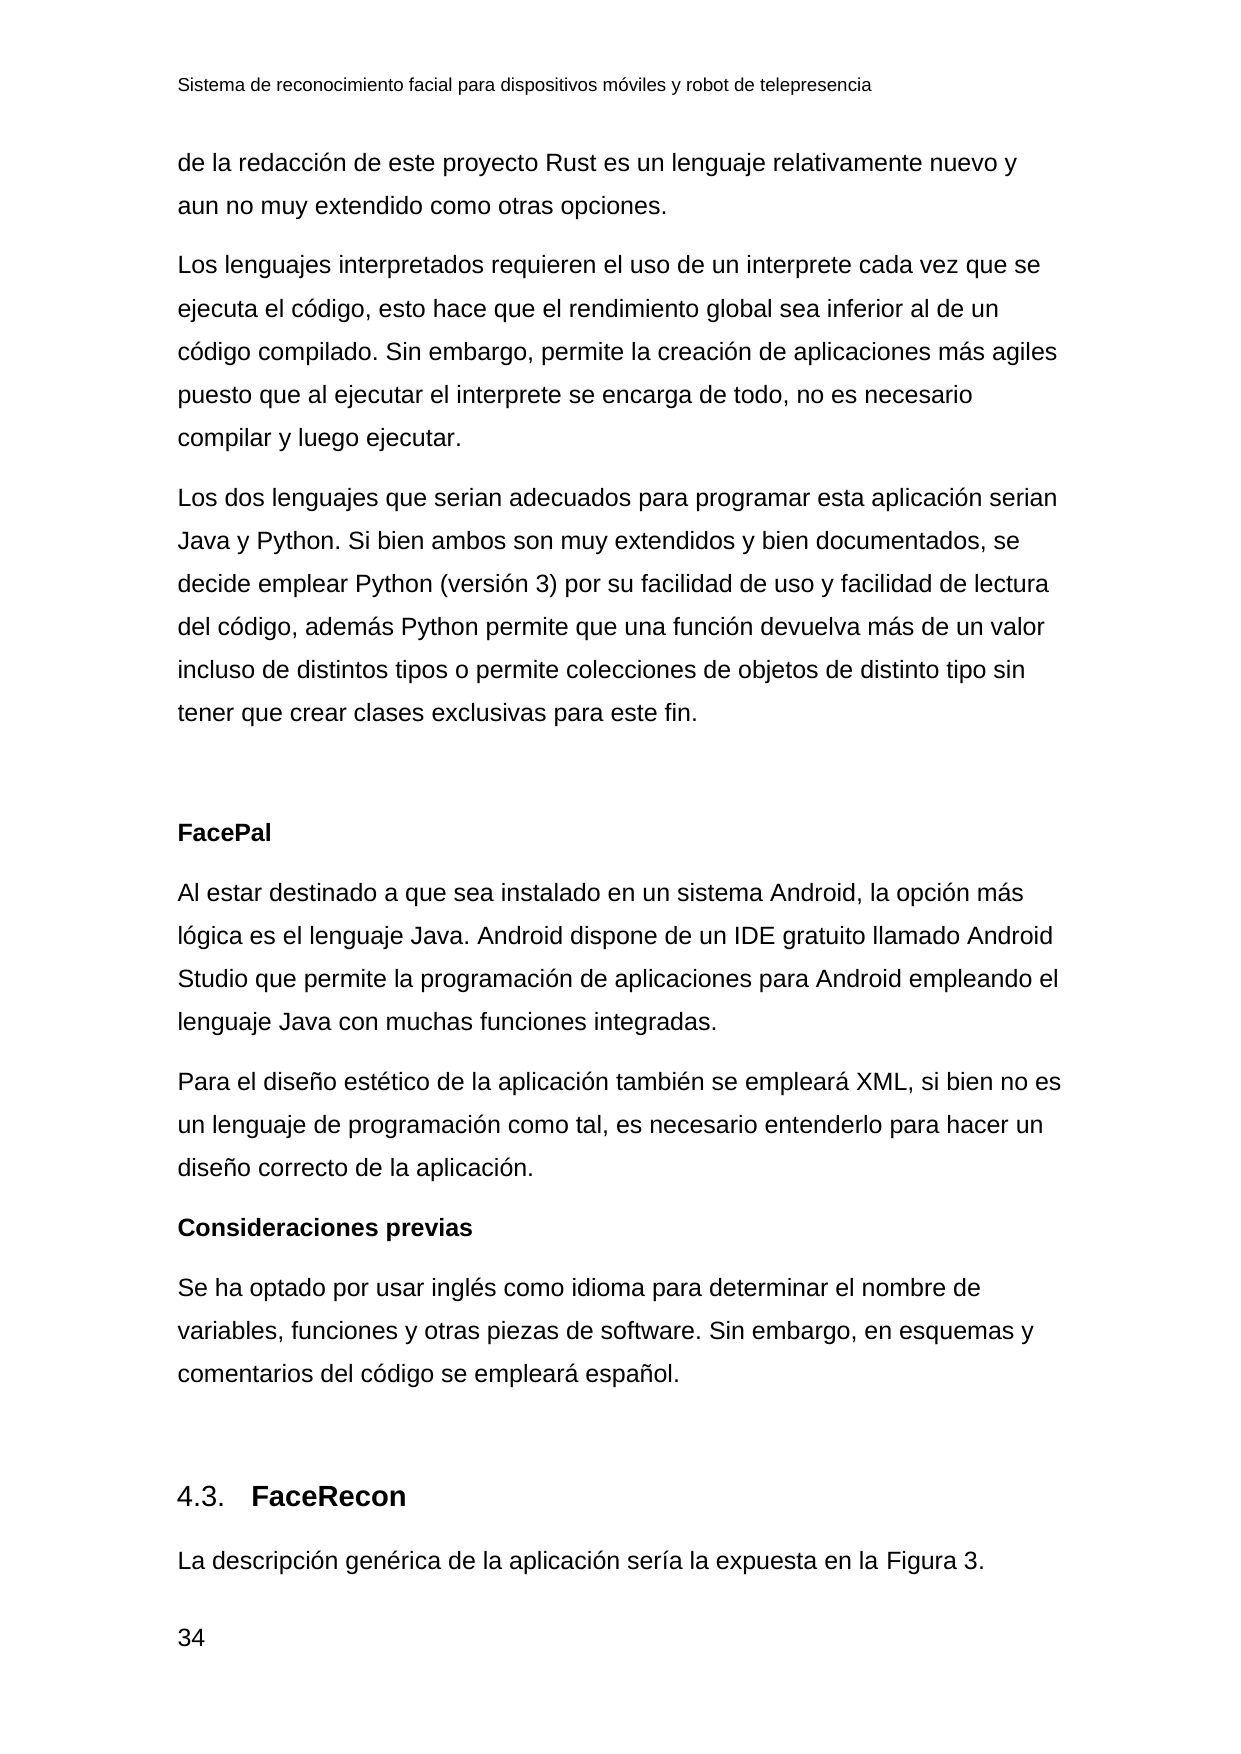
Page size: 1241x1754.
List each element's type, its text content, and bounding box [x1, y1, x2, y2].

text Los lenguajes interpretados requieren el uso de un interprete cada vez que se ejecuta el código, esto hace que el rendimiento global sea inferior al de un código compilado. Sin embargo, permite la creación de aplicaciones más agiles puesto que al ejecutar el interprete se encarga de todo, no es necesario compilar y luego ejecutar. [177, 251, 1063, 452]
text FacePal [177, 818, 1063, 847]
text Se ha optado por usar inglés como idioma para determinar el nombre de variables, funciones y otras piezas de software. Sin embargo, en esquemas y comentarios del código se empleará español. [177, 1273, 1063, 1388]
text La descripción genérica de la aplicación sería la expuesta en la Figura 3. [177, 1546, 1063, 1574]
text FaceRecon [177, 1479, 1063, 1512]
text Consideraciones previas [177, 1213, 1063, 1242]
text Para el diseño estético de la aplicación también se empleará XML, si bien no es un lenguaje de programación como tal, es necesario entenderlo para hacer un diseño correcto de la aplicación. [177, 1067, 1063, 1182]
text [177, 148, 1063, 219]
text Los dos lenguajes que serian adecuados para programar esta aplicación serian Java y Python. Si bien ambos son muy extendidos y bien documentados, se decide emplear Python (versión 3) por su facilidad de uso y facilidad de lectura del código, además Python permite que una función devuelva más de un valor incluso de distintos tipos o permite colecciones de objetos de distinto tipo sin tener que crear clases exclusivas para este fin. [177, 483, 1063, 727]
text Al estar destinado a que sea instalado en un sistema Android, la opción más lógica es el lenguaje Java. Android dispone de un IDE gratuito llamado Android Studio que permite la programación de aplicaciones para Android empleando el lenguaje Java con muchas funciones integradas. [177, 878, 1063, 1036]
